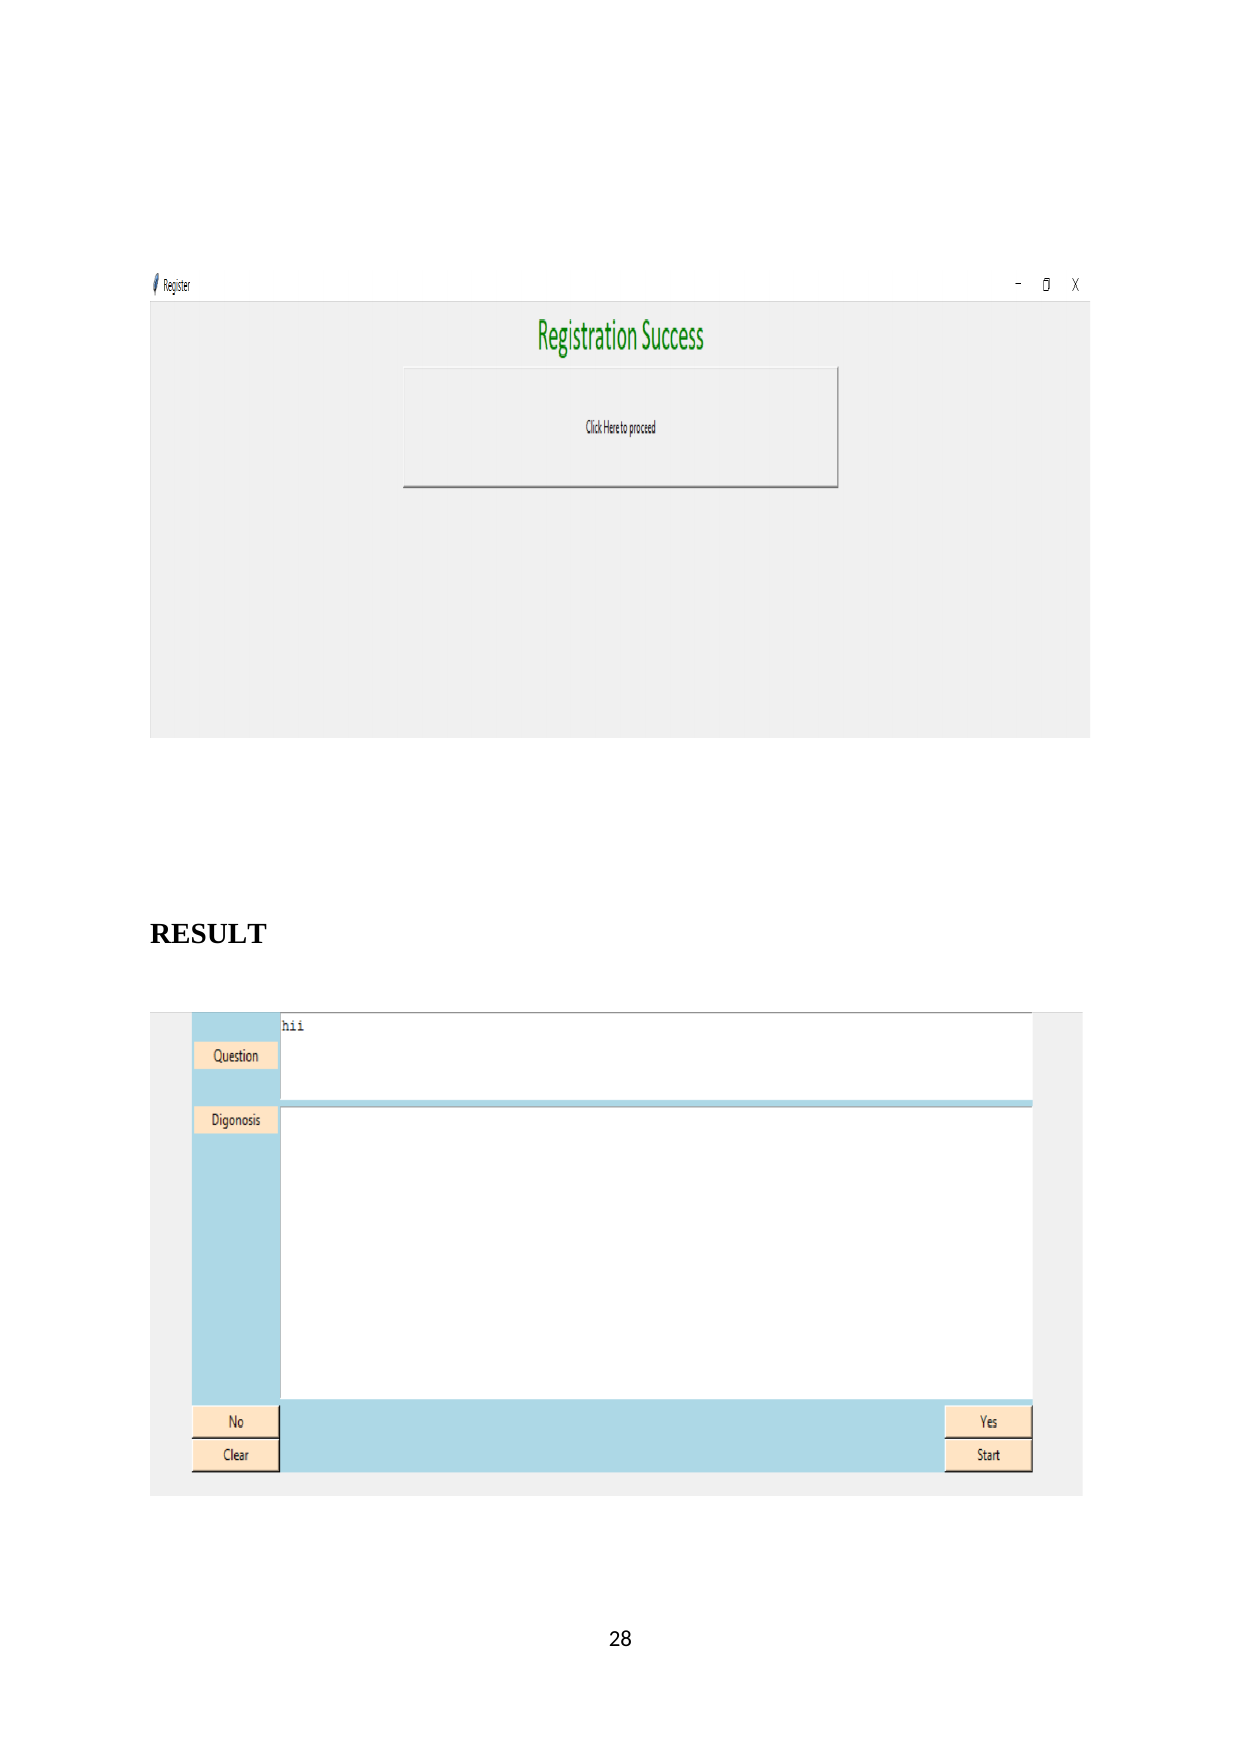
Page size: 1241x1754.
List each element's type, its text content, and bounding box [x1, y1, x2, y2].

text RESULT [150, 916, 1090, 950]
picture [150, 270, 1091, 738]
picture [150, 983, 1083, 1496]
